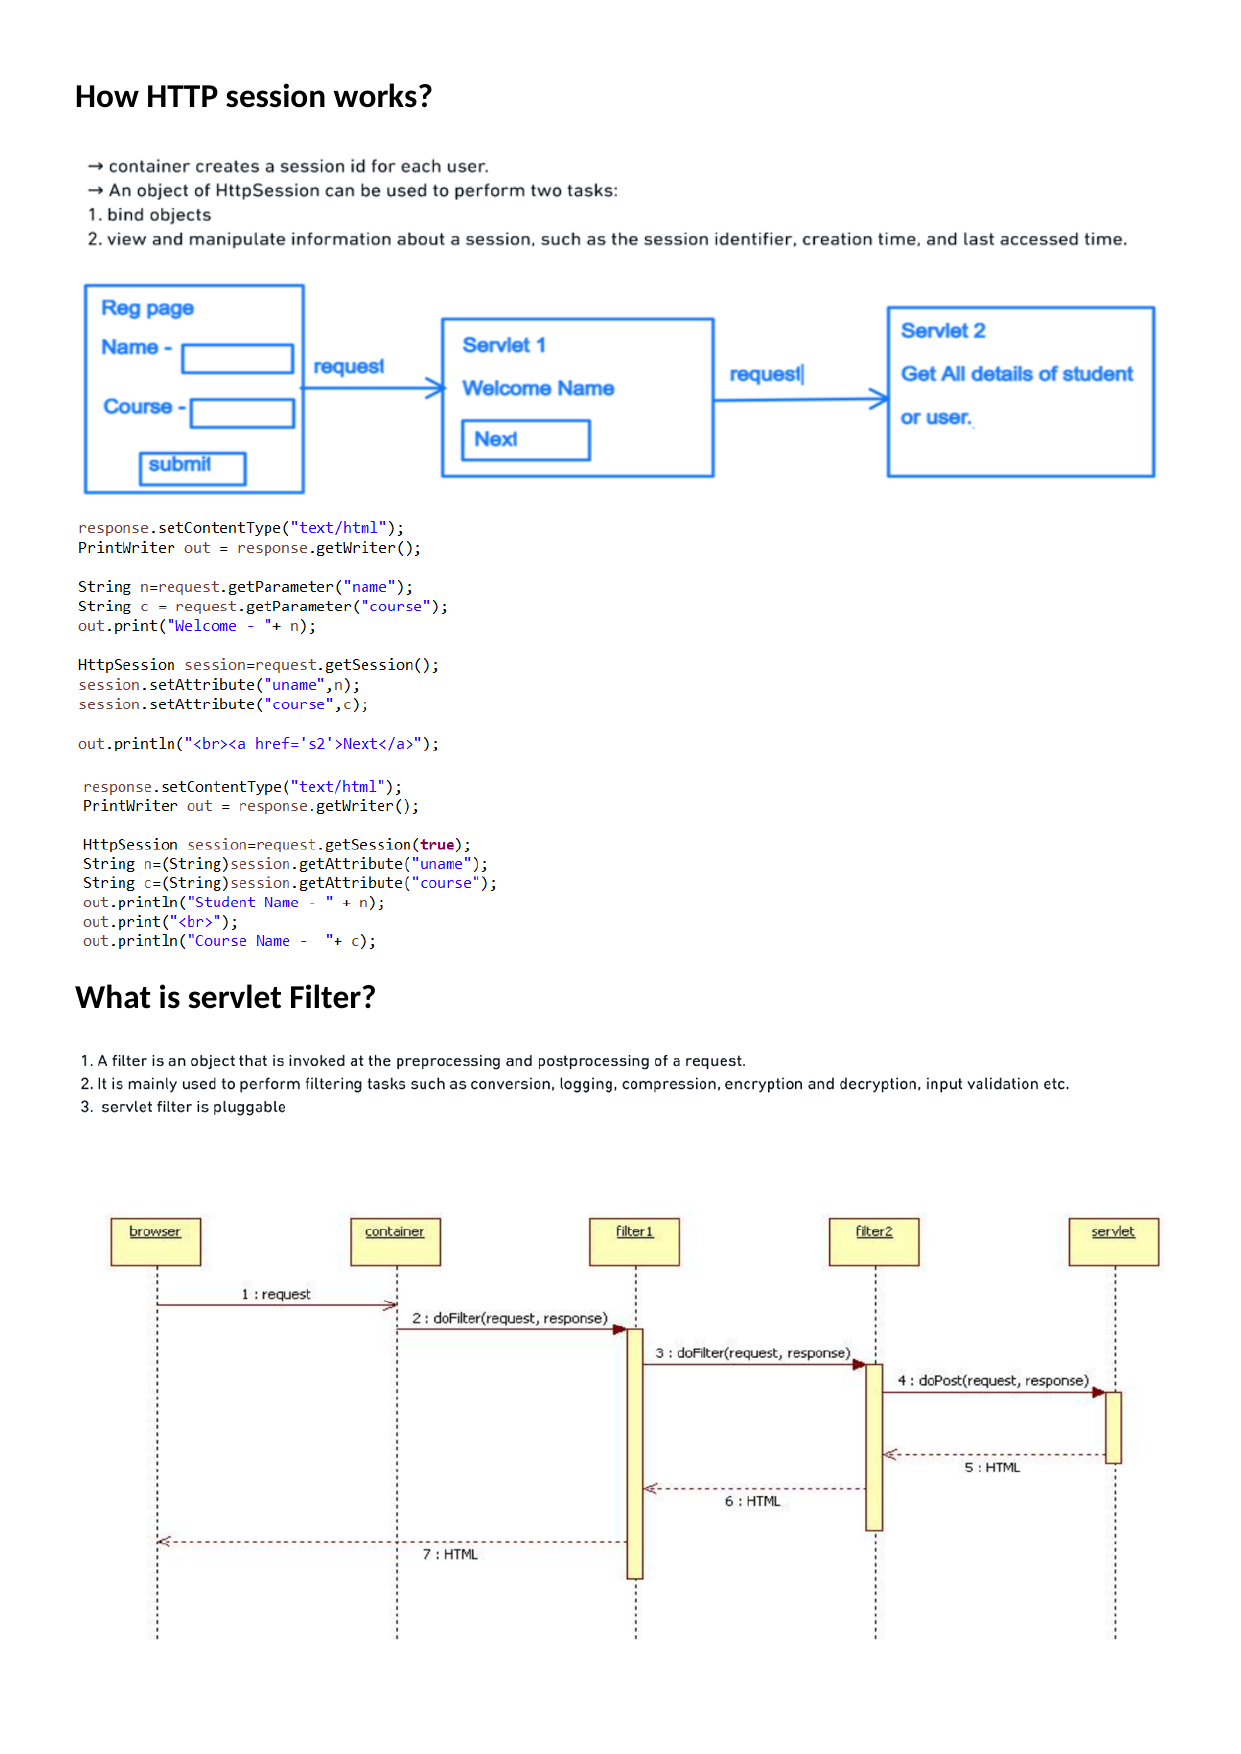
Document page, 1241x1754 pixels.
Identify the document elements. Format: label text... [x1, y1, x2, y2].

picture [75, 1036, 1166, 1640]
text How HTTP session works? [75, 75, 1165, 116]
text What is servlet Filter? [75, 976, 1165, 1017]
picture [75, 279, 1166, 495]
picture [75, 513, 461, 751]
picture [75, 769, 501, 958]
picture [75, 135, 1166, 261]
